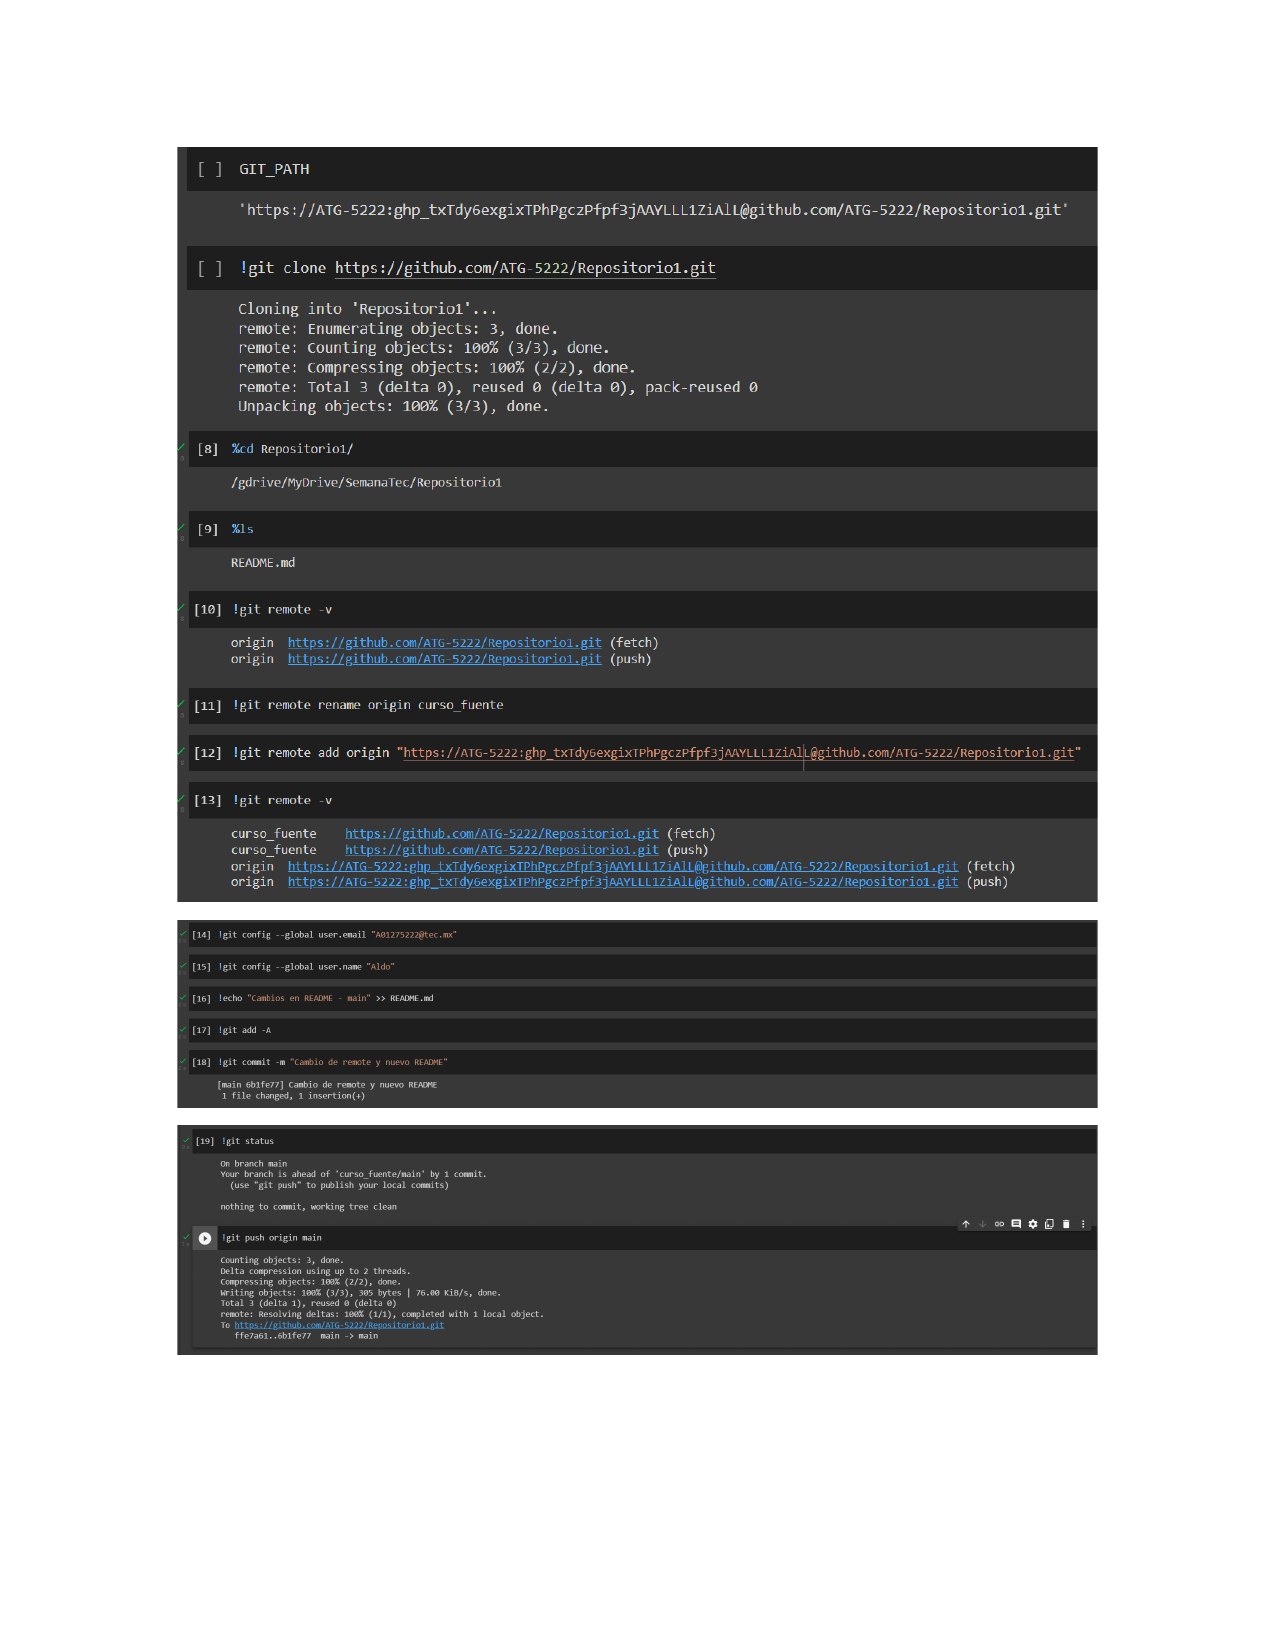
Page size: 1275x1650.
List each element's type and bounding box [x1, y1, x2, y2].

picture [177, 920, 1098, 1108]
picture [177, 1125, 1098, 1355]
picture [177, 147, 1098, 902]
